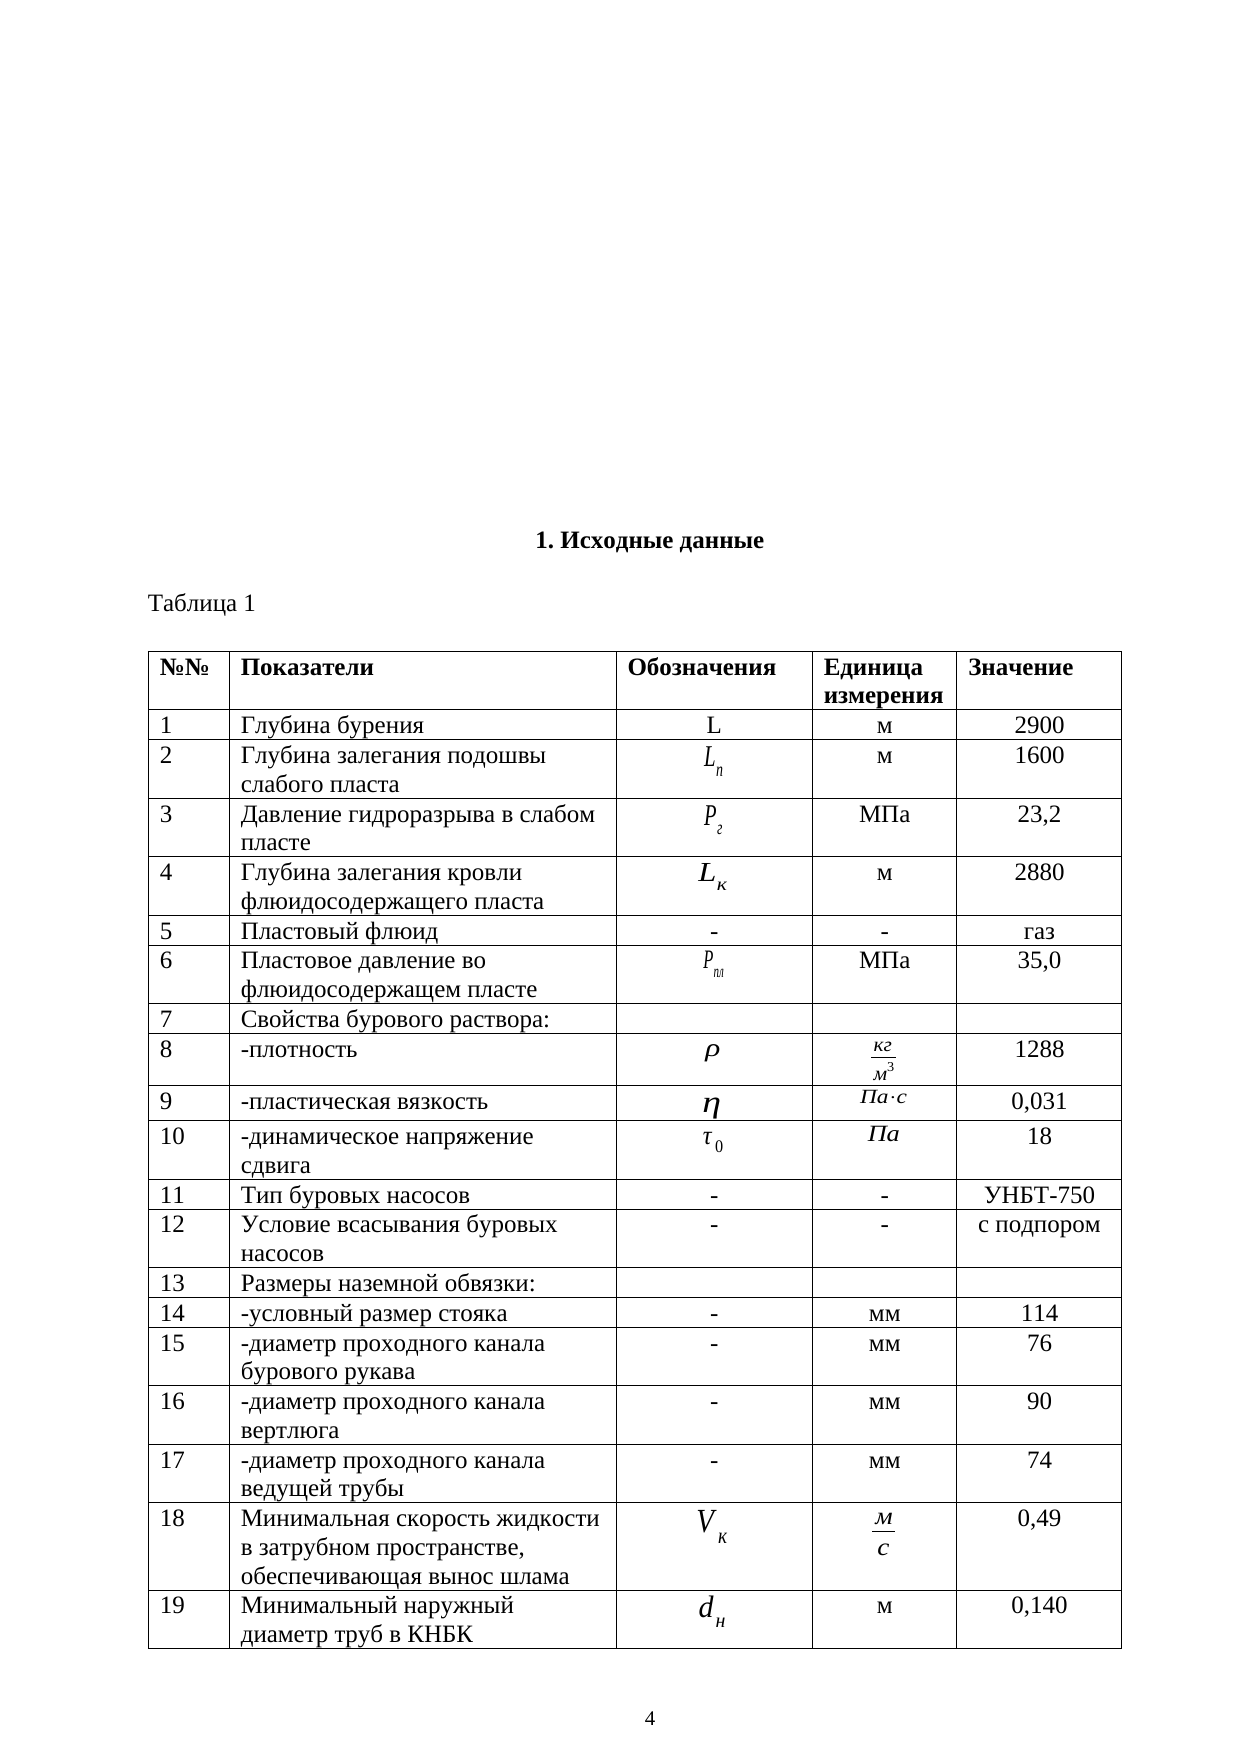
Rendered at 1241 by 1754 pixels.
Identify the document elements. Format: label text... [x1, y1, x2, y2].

table_cell 35,0 [957, 946, 1121, 1003]
table_cell [617, 1004, 812, 1033]
table_cell Размеры наземной обвязки: [230, 1268, 616, 1297]
table_header Показатели [230, 652, 616, 709]
table_cell [617, 1503, 812, 1589]
table_cell мм [813, 1386, 956, 1444]
table_header Единица измерения [813, 652, 956, 709]
table_cell 2 [149, 740, 229, 798]
table_cell [617, 1268, 812, 1297]
table_cell МПа [813, 946, 956, 1003]
table_cell 12 [149, 1210, 229, 1267]
table_cell - [617, 1328, 812, 1385]
table_cell 1600 [957, 740, 1121, 798]
table_cell 0,031 [957, 1086, 1121, 1120]
table_cell 2900 [957, 710, 1121, 739]
table_cell Глубина залегания подошвы слабого пласта [230, 740, 616, 798]
table_cell 11 [149, 1180, 229, 1208]
table_cell [957, 1004, 1121, 1033]
table_cell мм [813, 1328, 956, 1385]
table_cell 1 [149, 710, 229, 739]
table_cell -диаметр проходного канала бурового рукава [230, 1328, 616, 1385]
text Таблица 1 [148, 588, 1152, 617]
table_cell 6 [149, 946, 229, 1003]
table_cell 23,2 [957, 799, 1121, 856]
table_cell 15 [149, 1328, 229, 1385]
table_cell 114 [957, 1298, 1121, 1327]
table_cell [957, 1268, 1121, 1297]
table_cell Тип буровых насосов [230, 1180, 616, 1208]
table_cell [617, 1121, 812, 1179]
table_cell мм [813, 1298, 956, 1327]
table_cell - [617, 1298, 812, 1327]
table_cell 8 [149, 1034, 229, 1085]
table_cell 76 [957, 1328, 1121, 1385]
text 1. Исходные данные [148, 525, 1152, 554]
table_cell - [813, 1180, 956, 1208]
table_cell 0,49 [957, 1503, 1121, 1589]
table_cell м [813, 710, 956, 739]
table_cell -диаметр проходного канала вертлюга [230, 1386, 616, 1444]
table_cell 4 [149, 857, 229, 915]
table_cell - [617, 1445, 812, 1502]
table_cell 18 [957, 1121, 1121, 1179]
table_cell Пластовый флюид [230, 916, 616, 944]
table_cell [617, 1591, 812, 1648]
table_cell 16 [149, 1386, 229, 1444]
table_cell Пластовое давление во флюидосодержащем пласте [230, 946, 616, 1003]
table_cell [813, 1503, 956, 1589]
table_cell Глубина залегания кровли флюидосодержащего пласта [230, 857, 616, 915]
table_cell -условный размер стояка [230, 1298, 616, 1327]
table_cell [617, 1086, 812, 1120]
table_cell [617, 740, 812, 798]
table_cell м [813, 857, 956, 915]
table_cell газ [957, 916, 1121, 944]
table_cell -динамическое напряжение сдвига [230, 1121, 616, 1179]
table_cell 13 [149, 1268, 229, 1297]
table_cell мм [813, 1445, 956, 1502]
table_cell [813, 1004, 956, 1033]
table_cell Глубина бурения [230, 710, 616, 739]
table_cell -пластическая вязкость [230, 1086, 616, 1120]
table_cell 74 [957, 1445, 1121, 1502]
table_cell [617, 946, 812, 1003]
table_cell м [813, 740, 956, 798]
table_cell 7 [149, 1004, 229, 1033]
table_cell -диаметр проходного канала ведущей трубы [230, 1445, 616, 1502]
table_cell 10 [149, 1121, 229, 1179]
table_cell 14 [149, 1298, 229, 1327]
table_cell [813, 1268, 956, 1297]
table_cell Минимальная скорость жидкости в затрубном пространстве, обеспечивающая вынос шлама [230, 1503, 616, 1589]
table_cell - [617, 1180, 812, 1208]
table_cell 17 [149, 1445, 229, 1502]
table_cell 90 [957, 1386, 1121, 1444]
table_cell м [813, 1591, 956, 1648]
table_cell 0,140 [957, 1591, 1121, 1648]
table_cell Условие всасывания буровых насосов [230, 1210, 616, 1267]
table_cell [617, 857, 812, 915]
table_cell [617, 799, 812, 856]
table_cell - [617, 916, 812, 944]
table_cell [617, 1034, 812, 1085]
table_cell 18 [149, 1503, 229, 1589]
table_cell 9 [149, 1086, 229, 1120]
table_cell МПа [813, 799, 956, 856]
table_cell 3 [149, 799, 229, 856]
table_cell - [617, 1386, 812, 1444]
table_cell - [813, 916, 956, 944]
table_cell 5 [149, 916, 229, 944]
table_cell [813, 1034, 956, 1085]
table_header №№ [149, 652, 229, 709]
table_cell [813, 1121, 956, 1179]
table_header Значение [957, 652, 1121, 709]
table_cell УНБТ-750 [957, 1180, 1121, 1208]
table_cell Свойства бурового раствора: [230, 1004, 616, 1033]
table_cell [813, 1086, 956, 1120]
table_cell 2880 [957, 857, 1121, 915]
table_cell - [617, 1210, 812, 1267]
table_header Обозначения [617, 652, 812, 709]
table_cell Давление гидроразрыва в слабом пласте [230, 799, 616, 856]
table_cell с подпором [957, 1210, 1121, 1267]
table_cell Минимальный наружный диаметр труб в КНБК [230, 1591, 616, 1648]
table_cell -плотность [230, 1034, 616, 1085]
table_cell 1288 [957, 1034, 1121, 1085]
table_cell - [813, 1210, 956, 1267]
table_cell L [617, 710, 812, 739]
table_cell 19 [149, 1591, 229, 1648]
